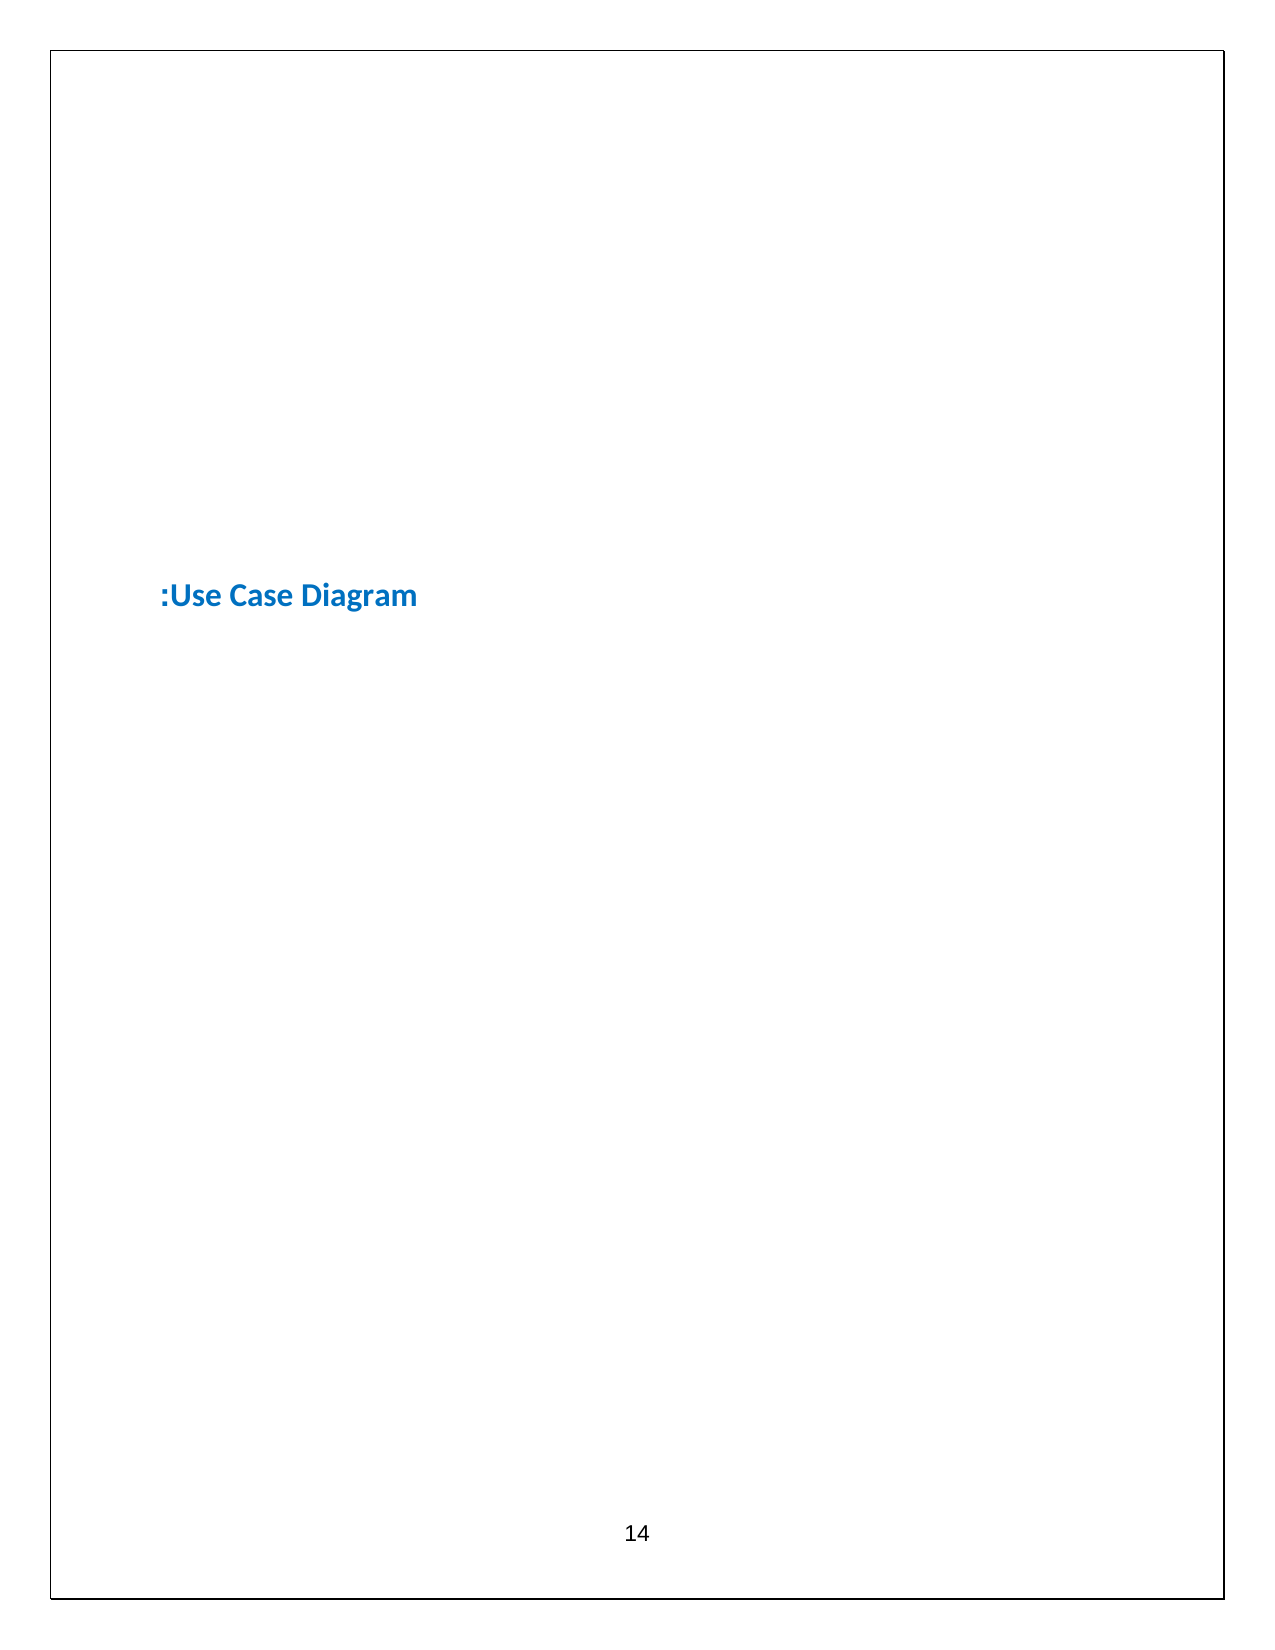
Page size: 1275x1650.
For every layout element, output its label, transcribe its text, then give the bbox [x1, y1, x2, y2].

text Use Case Diagram: [150, 574, 1124, 615]
